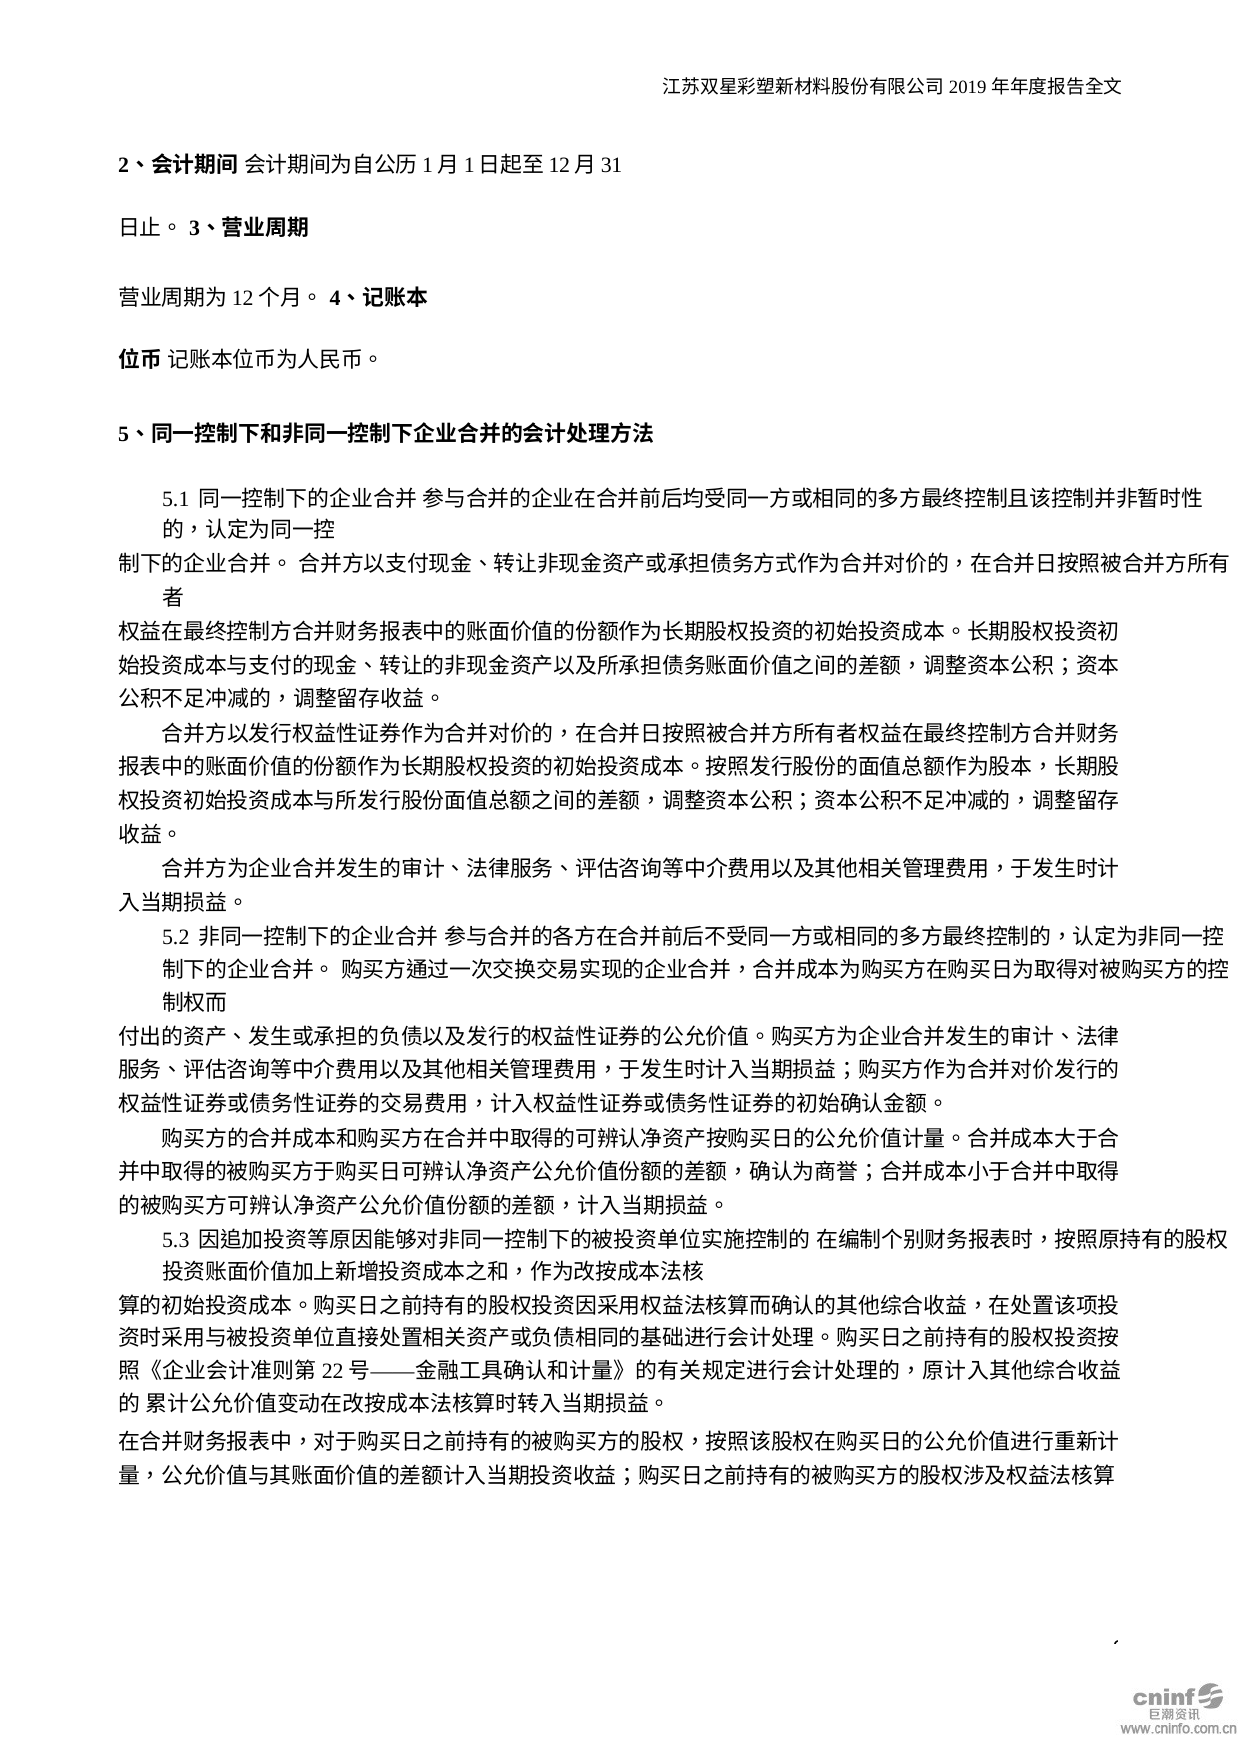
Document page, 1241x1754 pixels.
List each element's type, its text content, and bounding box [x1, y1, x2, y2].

text 权益在最终控制方合并财务报表中的账面价值的份额作为长期股权投资的初始投资成本。长期股权投资初 始投资成本与支付的现金、转让的非现金资产以及所承担债务账面价值之间的差额，调整资本公积；资本 公积不足冲减的，调整留存收益。 [118, 616, 1123, 713]
text 2、会计期间 会计期间为自公历1月1日起至12月31日止。 3、营业周期 [118, 149, 645, 242]
text 5.1 同一控制下的企业合并 参与合并的企业在合并前后均受同一方或相同的多方最终控制且该控制并非暂时性的，认定为同一控 [162, 483, 1240, 544]
text 购买方的合并成本和购买方在合并中取得的可辨认净资产按购买日的公允价值计量。合并成本大于合 并中取得的被购买方于购买日可辨认净资产公允价值份额的差额，确认为商誉；合并成本小于合并中取得 的被购买方可辨认净资产公允价值份额的差额，计入当期损益。 [118, 1122, 1123, 1219]
text 5.3 因追加投资等原因能够对非同一控制下的被投资单位实施控制的 在编制个别财务报表时，按照原持有的股权投资账面价值加上新增投资成本之和，作为改按成本法核 [162, 1224, 1240, 1286]
text 制下的企业合并。 合并方以支付现金、转让非现金资产或承担债务方式作为合并对价的，在合并日按照被合并方所有者 [118, 548, 1240, 611]
text 算的初始投资成本。购买日之前持有的股权投资因采用权益法核算而确认的其他综合收益，在处置该项投 资时采用与被投资单位直接处置相关资产或负债相同的基础进行会计处理。购买日之前持有的股权投资按 照《企业会计准则第22号——金融工具确认和计量》的有关规定进行会计处理的，原计入其他综合收益的 累计公允价值变动在改按成本法核算时转入当期损益。 [118, 1290, 1123, 1418]
subtitle 5、同一控制下和非同一控制下企业合并的会计处理方法 [118, 418, 1240, 448]
text 5.2 非同一控制下的企业合并 参与合并的各方在合并前后不受同一方或相同的多方最终控制的，认定为非同一控制下的企业合并。 购买方通过一次交换交易实现的企业合并，合并成本为购买方在购买日为取得对被购买方的控制权而 [162, 921, 1240, 1016]
text 在合并财务报表中，对于购买日之前持有的被购买方的股权，按照该股权在购买日的公允价值进行重新计 量，公允价值与其账面价值的差额计入当期投资收益；购买日之前持有的被购买方的股权涉及权益法核算 [118, 1426, 1123, 1490]
text 合并方为企业合并发生的审计、法律服务、评估咨询等中介费用以及其他相关管理费用，于发生时计 入当期损益。 [118, 853, 1123, 916]
text 合并方以发行权益性证券作为合并对价的，在合并日按照被合并方所有者权益在最终控制方合并财务 报表中的账面价值的份额作为长期股权投资的初始投资成本。按照发行股份的面值总额作为股本，长期股 权投资初始投资成本与所发行股份面值总额之间的差额，调整资本公积；资本公积不足冲减的，调整留存 收益。 [118, 718, 1123, 848]
picture [1115, 1680, 1240, 1737]
text 付出的资产、发生或承担的负债以及发行的权益性证券的公允价值。购买方为企业合并发生的审计、法律 服务、评估咨询等中介费用以及其他相关管理费用，于发生时计入当期损益；购买方作为合并对价发行的 权益性证券或债务性证券的交易费用，计入权益性证券或债务性证券的初始确认金额。 [118, 1021, 1123, 1118]
text 营业周期为12个月。 4、记账本位币 记账本位币为人民币。 [118, 281, 439, 374]
